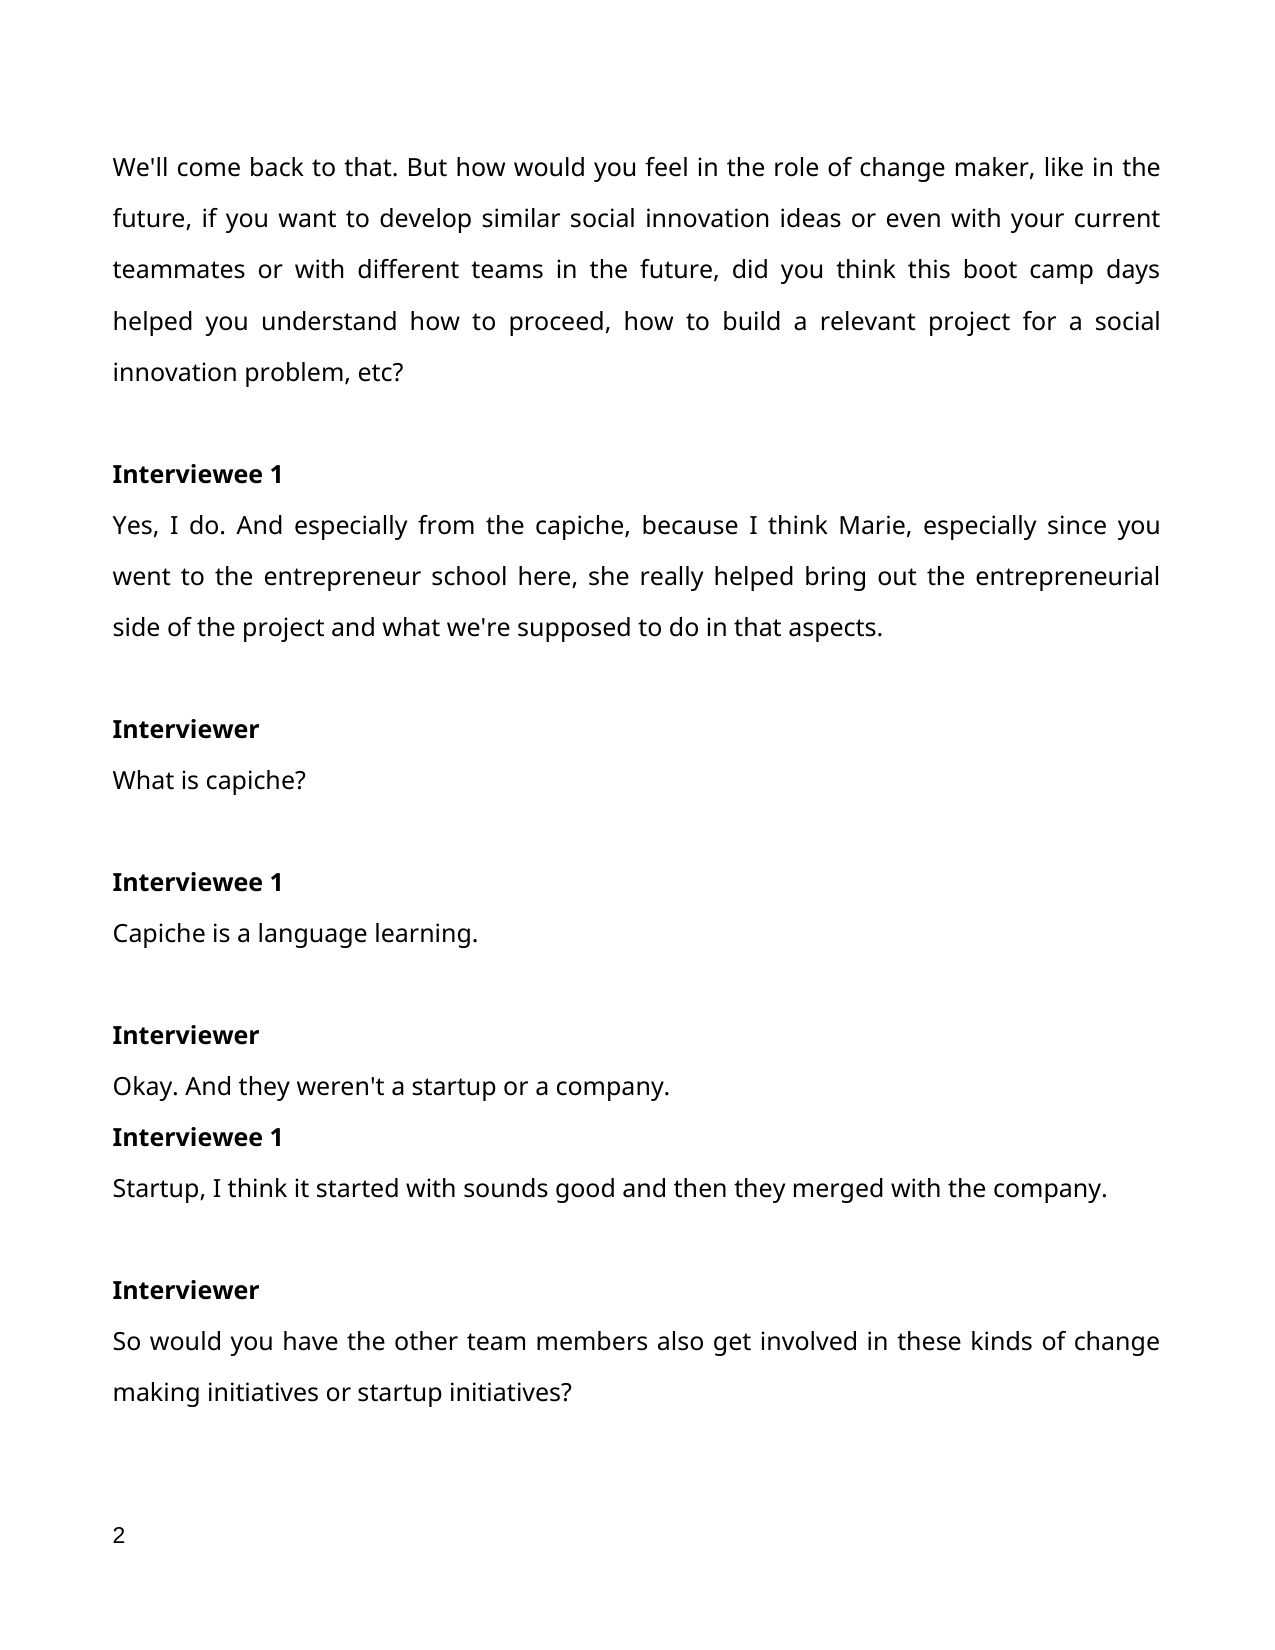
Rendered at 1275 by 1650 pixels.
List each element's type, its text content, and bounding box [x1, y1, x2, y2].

text We'll come back to that. But how would you feel in the role of change maker, like in the future, if you want to develop similar social innovation ideas or even with your current teammates or with different teams in the future, did you think this boot camp days helped you understand how to proceed, how to build a relevant project for a social innovation problem, etc? [112, 150, 1162, 388]
text So would you have the other team members also get involved in these kinds of change making initiatives or startup initiatives? [112, 1324, 1162, 1409]
text Yes, I do. And especially from the capiche, because I think Marie, especially since you went to the entrepreneur school here, she really helped bring out the entrepreneurial side of the project and what we're supposed to do in that aspects. [112, 507, 1162, 643]
text Interviewer [112, 1273, 1162, 1307]
text Startup, I think it started with sounds good and then they merged with the company. [112, 1171, 1162, 1205]
text Interviewer [112, 1018, 1162, 1052]
text Interviewee 1 [112, 1120, 1162, 1154]
text Interviewee 1 [112, 456, 1162, 490]
text Interviewer [112, 711, 1162, 746]
text Okay. And they weren't a startup or a company. [112, 1069, 1162, 1103]
text Interviewee 1 [112, 864, 1162, 899]
text Capiche is a language learning. [112, 916, 1162, 950]
text What is capiche? [112, 762, 1162, 797]
